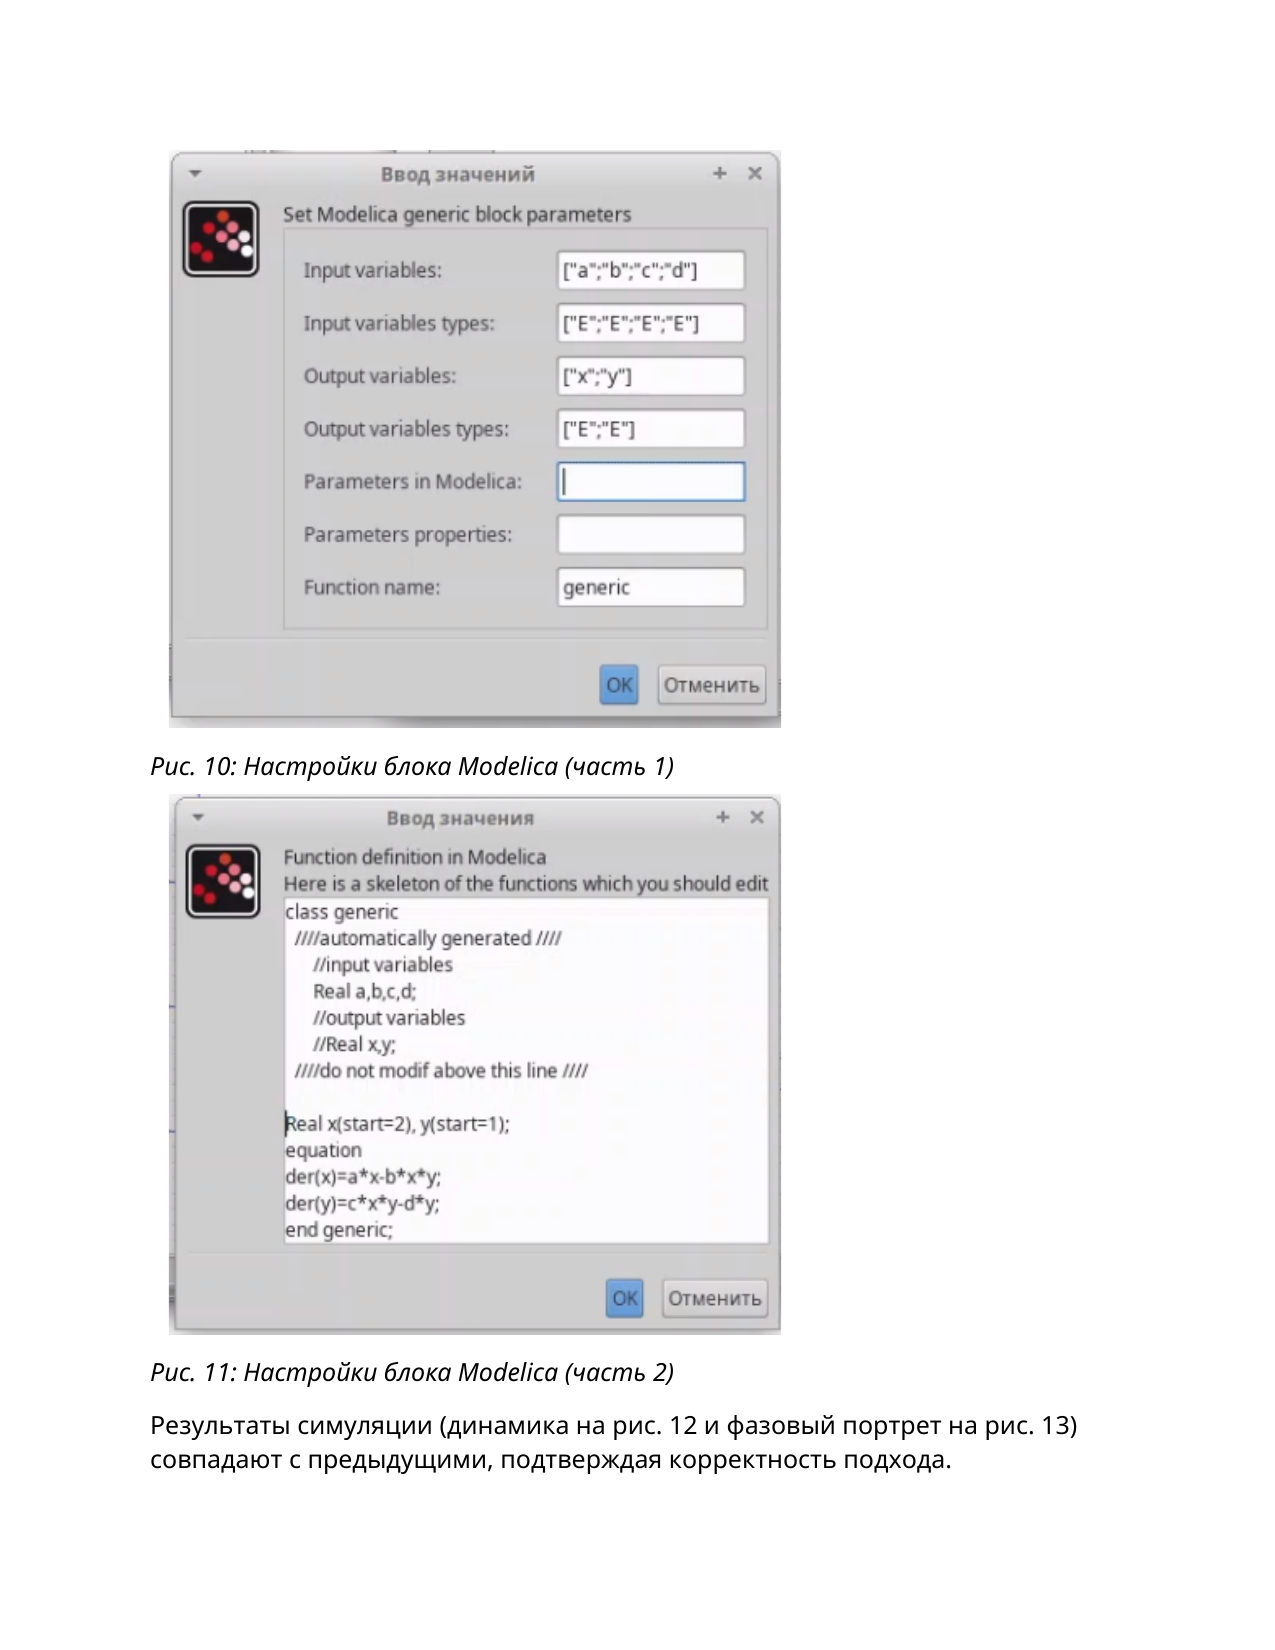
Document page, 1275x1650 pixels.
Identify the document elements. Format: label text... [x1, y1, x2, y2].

text Результаты симуляции (динамика на рис. 12 и фазовый портрет на рис. 13) совпадают с предыдущими, подтверждая корректность подхода. [150, 1408, 1125, 1476]
text Рис. 11: Настройки блока Modelica (часть 2) [150, 1355, 1125, 1389]
picture [168, 794, 782, 1335]
picture [168, 150, 782, 728]
text Рис. 10: Настройки блока Modelica (часть 1) [150, 748, 1125, 782]
